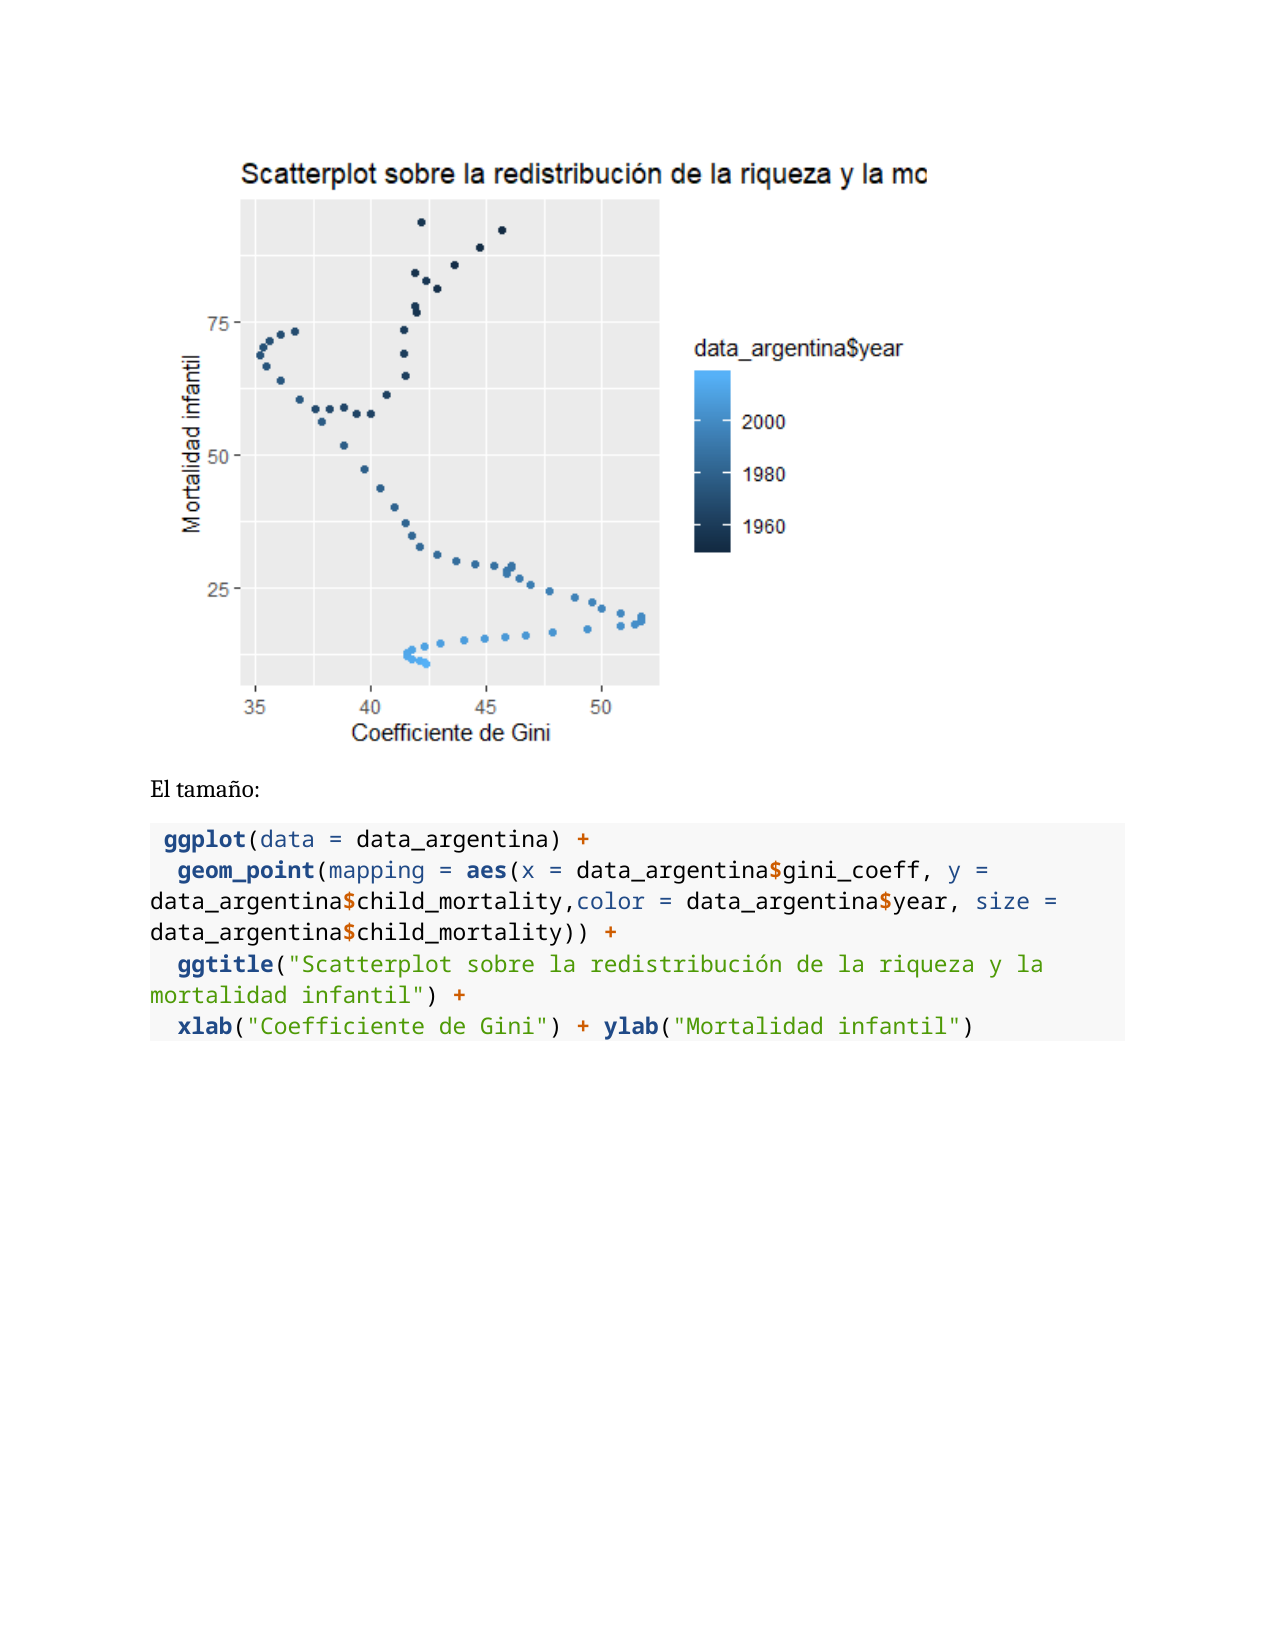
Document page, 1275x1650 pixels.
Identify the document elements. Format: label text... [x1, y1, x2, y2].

text El tamaño: [150, 775, 1125, 804]
picture [168, 150, 927, 757]
text ggplot(data = data_argentina) + geom_point(mapping = aes(x = data_argentina$gini_coeff, y = data_argentina$child_mortality,color = data_argentina$year, size = data_argentina$child_mortality)) + ggtitle("Scatterplot sobre la redistribución de la riqueza y la mortalidad infantil") + xlab("Coefficiente de Gini") + ylab("Mortalidad infantil") [466, 823, 1125, 1041]
